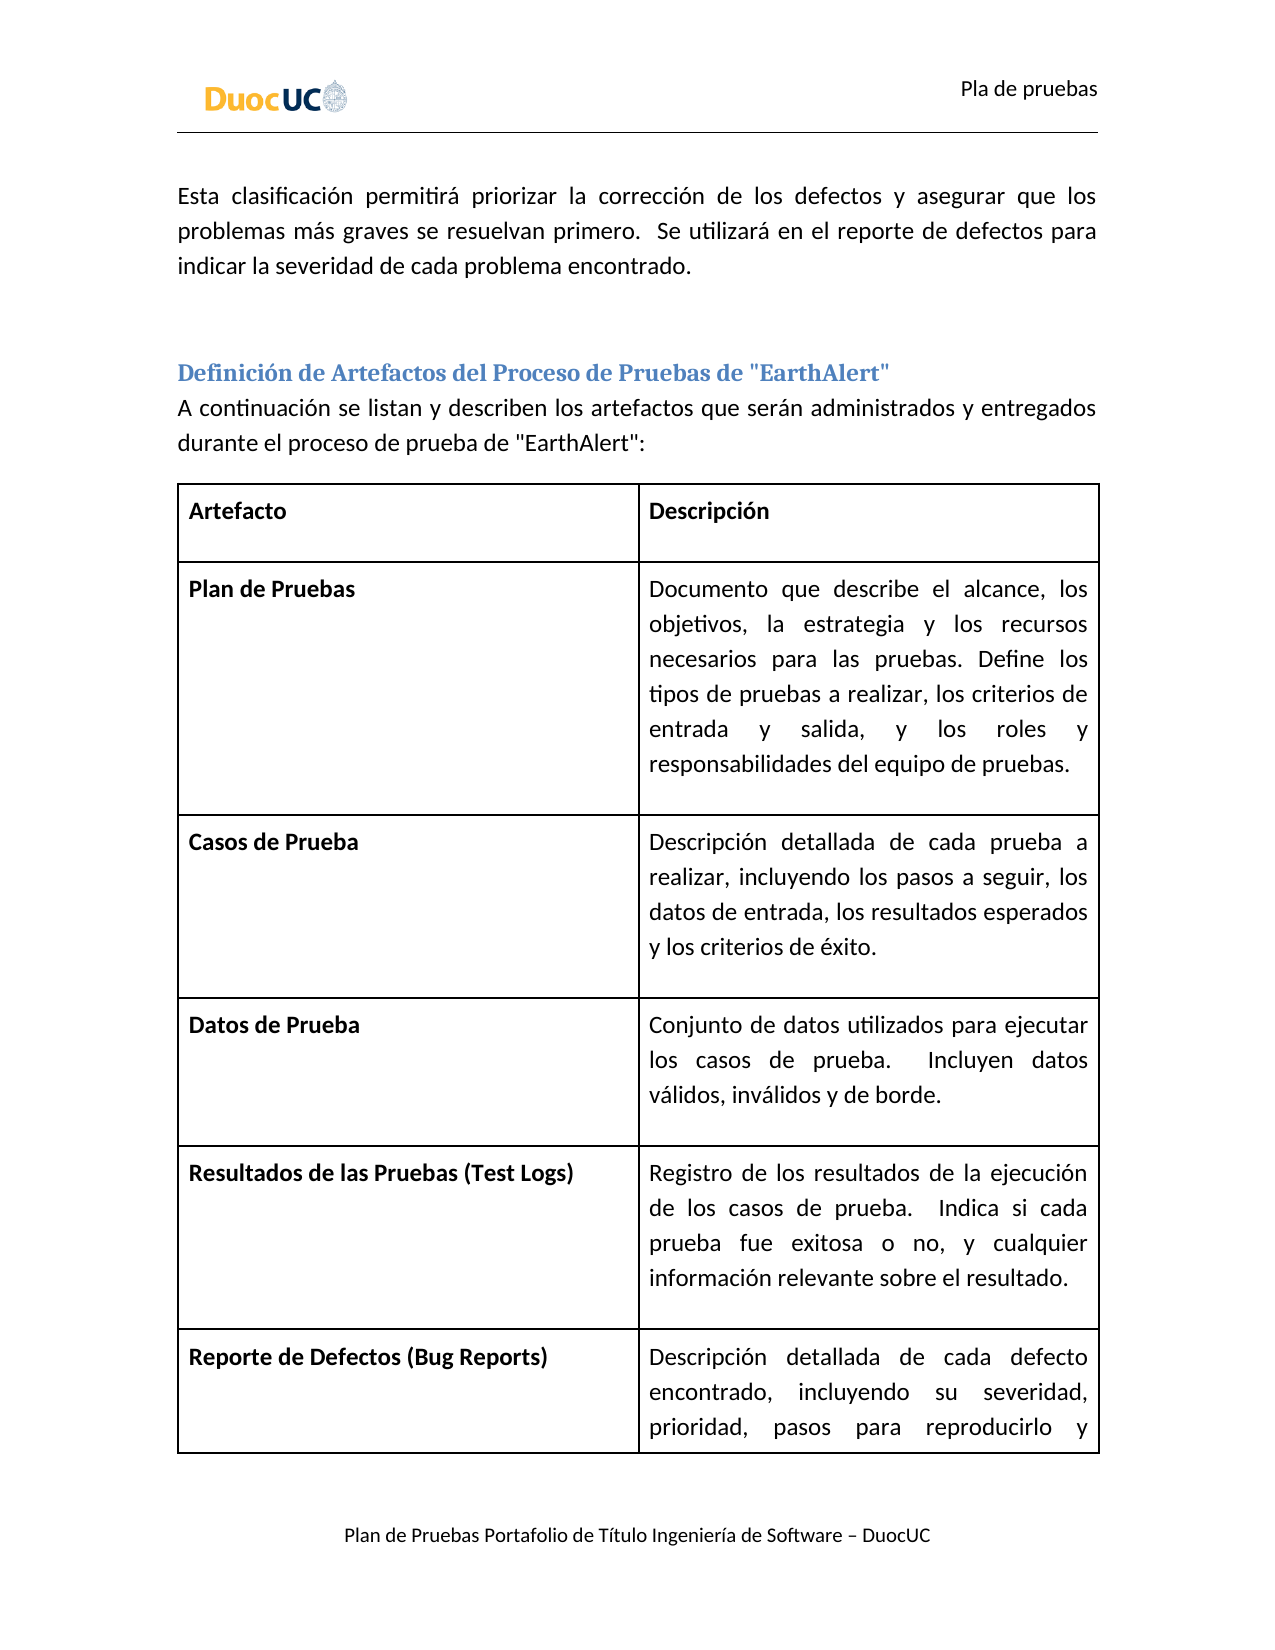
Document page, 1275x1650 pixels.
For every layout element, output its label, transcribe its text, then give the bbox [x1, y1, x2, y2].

table_cell Registro de los resultados de la ejecución de los casos de prueba. Indica si cada prueba fue exitosa o no, y cualquier información relevante sobre el resultado. [640, 1147, 1098, 1328]
table_cell Descripción detallada de cada prueba a realizar, incluyendo los pasos a seguir, los datos de entrada, los resultados esperados y los criterios de éxito. [640, 816, 1098, 997]
text A continuación se listan y describen los artefactos que serán administrados y entregados durante el proceso de prueba de "EarthAlert": [177, 392, 1098, 457]
table_cell Datos de Prueba [179, 999, 638, 1145]
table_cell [640, 1330, 1098, 1452]
table_cell Resultados de las Pruebas (Test Logs) [179, 1147, 638, 1328]
table_cell Reporte de Defectos (Bug Reports) [179, 1330, 638, 1452]
picture [198, 76, 352, 115]
table_cell Conjunto de datos utilizados para ejecutar los casos de prueba. Incluyen datos válidos, inválidos y de borde. [640, 999, 1098, 1145]
subtitle Definición de Artefactos del Proceso de Pruebas de "EarthAlert" [177, 359, 1098, 387]
table_cell Documento que describe el alcance, los objetivos, la estrategia y los recursos necesarios para las pruebas. Define los tipos de pruebas a realizar, los criterios de entrada y salida, y los roles y responsabilidades del equipo de pruebas. [640, 563, 1098, 814]
table_cell Casos de Prueba [179, 816, 638, 997]
table_header Descripción [640, 485, 1098, 561]
table_header Artefacto [179, 485, 638, 561]
table_cell Plan de Pruebas [179, 563, 638, 814]
text Esta clasificación permitirá priorizar la corrección de los defectos y asegurar que los problemas más graves se resuelvan primero. Se utilizará en el reporte de defectos para indicar la severidad de cada problema encontrado. [177, 180, 1098, 280]
